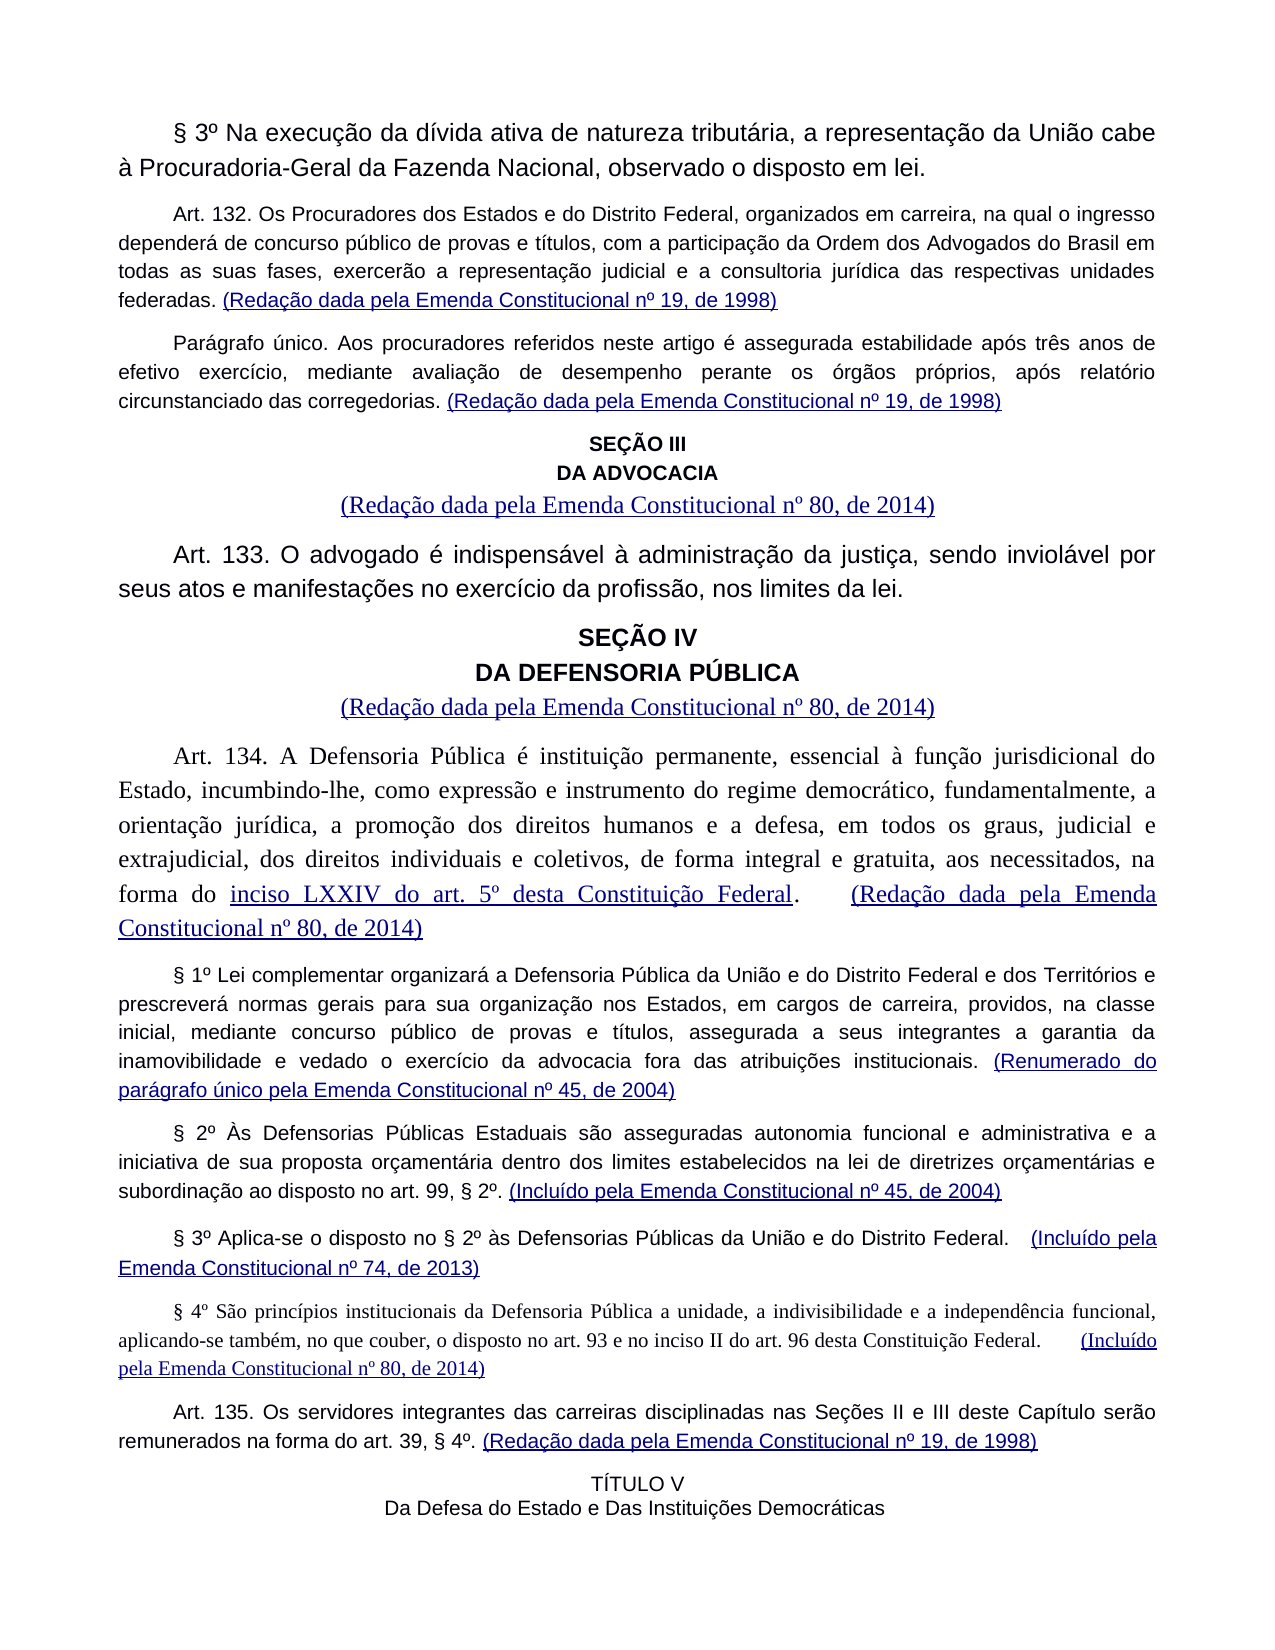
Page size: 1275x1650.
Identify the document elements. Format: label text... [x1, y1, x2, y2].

text Art. 132. Os Procuradores dos Estados e do Distrito Federal, organizados em carreira, na qual o ingresso dependerá de concurso público de provas e títulos, com a participação da Ordem dos Advogados do Brasil em todas as suas fases, exercerão a representação judicial e a consultoria jurídica das respectivas unidades federadas. (Redação dada pela Emenda Constitucional nº 19, de 1998) [118, 202, 1157, 312]
text Parágrafo único. Aos procuradores referidos neste artigo é assegurada estabilidade após três anos de efetivo exercício, mediante avaliação de desempenho perante os órgãos próprios, após relatório circunstanciado das corregedorias. (Redação dada pela Emenda Constitucional nº 19, de 1998) [118, 331, 1157, 413]
text § 4º São princípios institucionais da Defensoria Pública a unidade, a indivisibilidade e a independência funcional, aplicando-se também, no que couber, o disposto no art. 93 e no inciso II do art. 96 desta Constituição Federal. (Incluído pela Emenda Constitucional nº 80, de 2014) [118, 1299, 1157, 1380]
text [177, 1472, 1098, 1520]
text § 3º Na execução da dívida ativa de natureza tributária, a representação da União cabe à Procuradoria-Geral da Fazenda Nacional, observado o disposto em lei. [118, 118, 1157, 181]
text Seção IV Da Defensoria Pública (Redação dada pela Emenda Constitucional nº 80, de 2014) [118, 623, 1157, 721]
text Art. 133. O advogado é indispensável à administração da justiça, sendo inviolável por seus atos e manifestações no exercício da profissão, nos limites da lei. [118, 539, 1157, 603]
text § 2º Às Defensorias Públicas Estaduais são asseguradas autonomia funcional e administrativa e a iniciativa de sua proposta orçamentária dentro dos limites estabelecidos na lei de diretrizes orçamentárias e subordinação ao disposto no art. 99, § 2º. (Incluído pela Emenda Constitucional nº 45, de 2004) [118, 1121, 1157, 1202]
text § 1º Lei complementar organizará a Defensoria Pública da União e do Distrito Federal e dos Territórios e prescreverá normas gerais para sua organização nos Estados, em cargos de carreira, providos, na classe inicial, mediante concurso público de provas e títulos, assegurada a seus integrantes a garantia da inamovibilidade e vedado o exercício da advocacia fora das atribuições institucionais. (Renumerado do parágrafo único pela Emenda Constitucional nº 45, de 2004) [118, 963, 1157, 1102]
text Art. 135. Os servidores integrantes das carreiras disciplinadas nas Seções II e III deste Capítulo serão remunerados na forma do art. 39, § 4º. (Redação dada pela Emenda Constitucional nº 19, de 1998) [118, 1400, 1157, 1452]
text Art. 134. A Defensoria Pública é instituição permanente, essencial à função jurisdicional do Estado, incumbindo-lhe, como expressão e instrumento do regime democrático, fundamentalmente, a orientação jurídica, a promoção dos direitos humanos e a defesa, em todos os graus, judicial e extrajudicial, dos direitos individuais e coletivos, de forma integral e gratuita, aos necessitados, na forma do inciso LXXIV do art. 5º desta Constituição Federal. (Redação dada pela Emenda Constitucional nº 80, de 2014) [118, 741, 1157, 942]
text § 3º Aplica-se o disposto no § 2º às Defensorias Públicas da União e do Distrito Federal. (Incluído pela Emenda Constitucional nº 74, de 2013) [118, 1222, 1157, 1279]
text Seção III Da Advocacia (Redação dada pela Emenda Constitucional nº 80, de 2014) [118, 432, 1157, 519]
